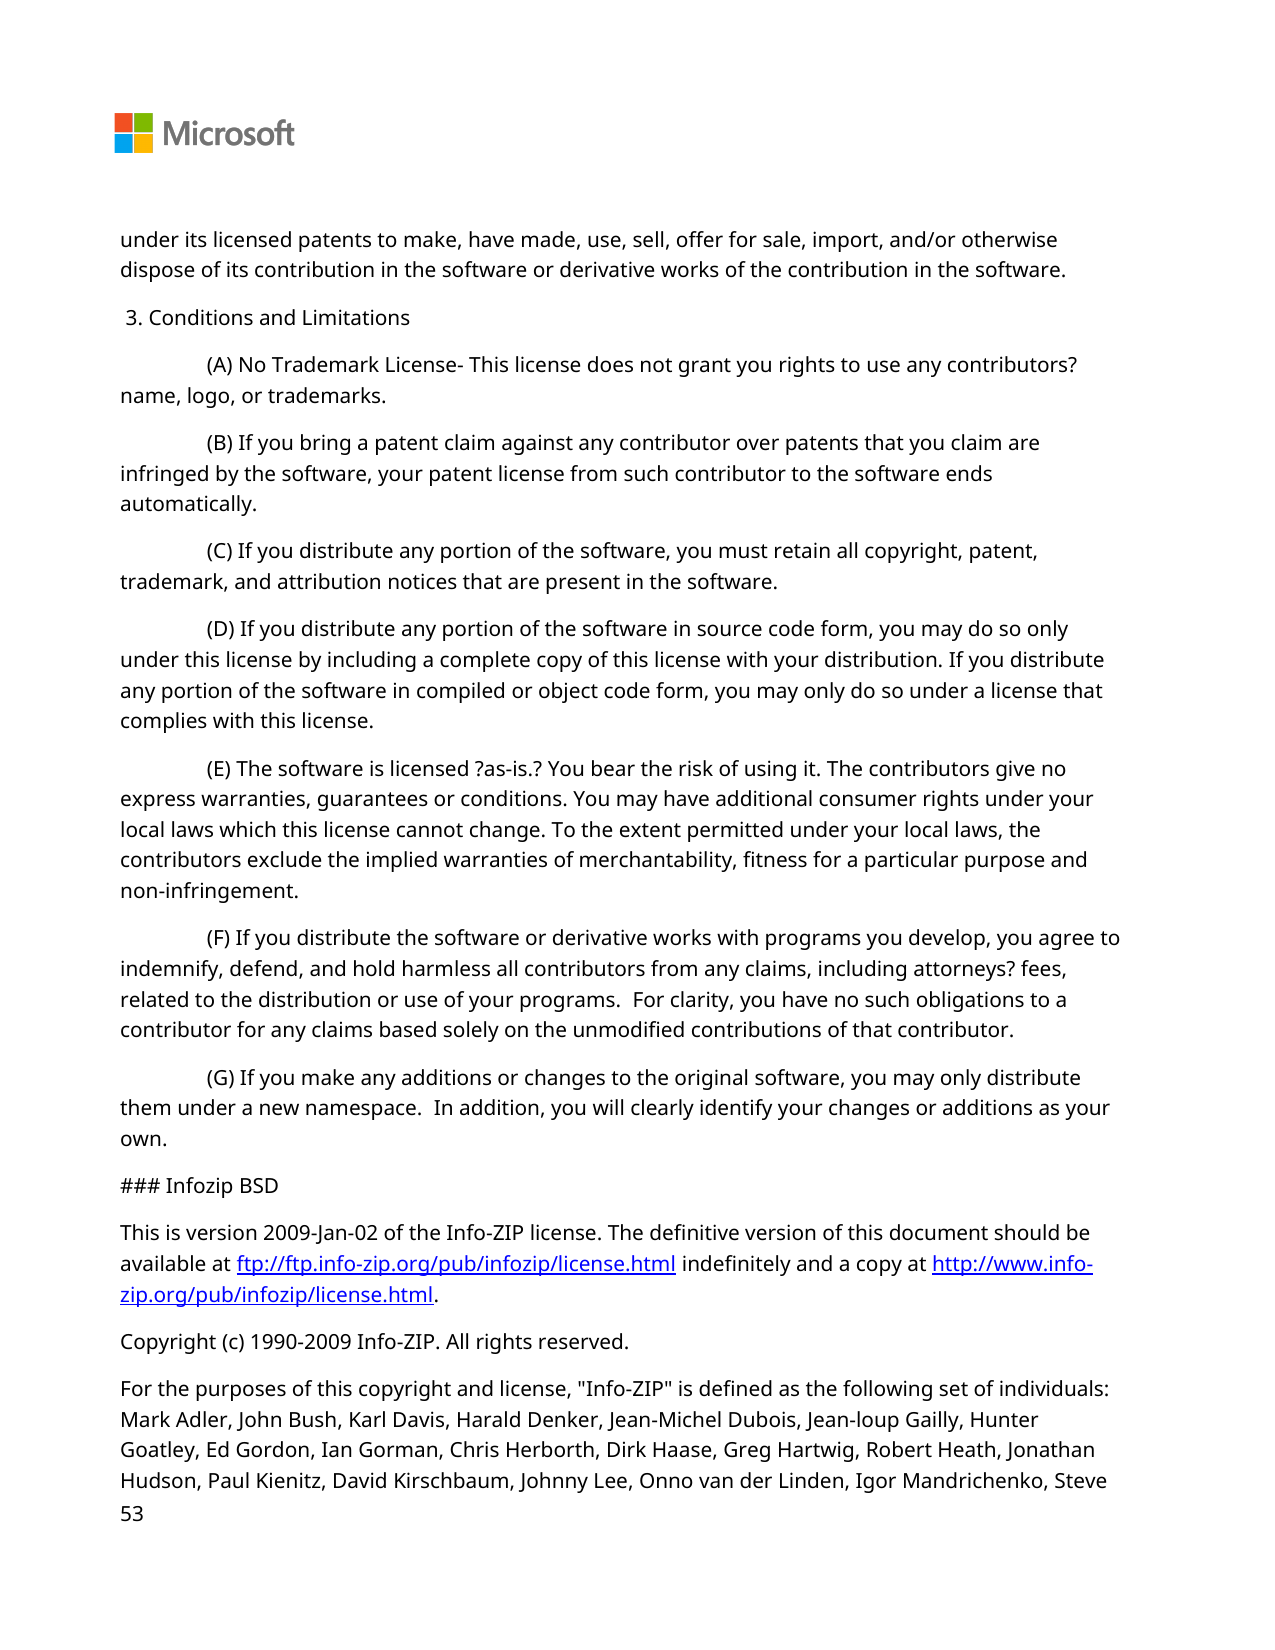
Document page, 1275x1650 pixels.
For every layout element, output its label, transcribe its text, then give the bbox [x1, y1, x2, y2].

text (G) If you make any additions or changes to the original software, you may only distribute them under a new namespace. In addition, you will clearly identify your changes or additions as your own. [120, 1063, 1125, 1152]
text (F) If you distribute the software or derivative works with programs you develop, you agree to indemnify, defend, and hold harmless all contributors from any claims, including attorneys? fees, related to the distribution or use of your programs. For clarity, you have no such obligations to a contributor for any claims based solely on the unmodified contributions of that contributor. [120, 923, 1125, 1044]
text (A) No Trademark License- This license does not grant you rights to use any contributors? name, logo, or trademarks. [120, 350, 1125, 409]
text This is version 2009-Jan-02 of the Info-ZIP license. The definitive version of this document should be available at ftp://ftp.info-zip.org/pub/infozip/license.html indefinitely and a copy at http://www.info-zip.org/pub/infozip/license.html. [120, 1218, 1125, 1308]
text (E) The software is licensed ?as-is.? You bear the risk of using it. The contributors give no express warranties, guarantees or conditions. You may have additional consumer rights under your local laws which this license cannot change. To the extent permitted under your local laws, the contributors exclude the implied warranties of merchantability, fitness for a particular purpose and non-infringement. [120, 754, 1125, 905]
picture [114, 113, 295, 153]
text (C) If you distribute any portion of the software, you must retain all copyright, patent, trademark, and attribution notices that are present in the software. [120, 537, 1125, 596]
text (B) If you bring a patent claim against any contributor over patents that you claim are infringed by the software, your patent license from such contributor to the software ends automatically. [120, 428, 1125, 518]
text (D) If you distribute any portion of the software in source code form, you may do so only under this license by including a complete copy of this license with your distribution. If you distribute any portion of the software in compiled or object code form, you may only do so under a license that complies with this license. [120, 614, 1125, 735]
text 3. Conditions and Limitations [120, 303, 1125, 331]
text Copyright (c) 1990-2009 Info-ZIP. All rights reserved. [120, 1327, 1125, 1356]
text ### Infozip BSD [120, 1171, 1125, 1200]
